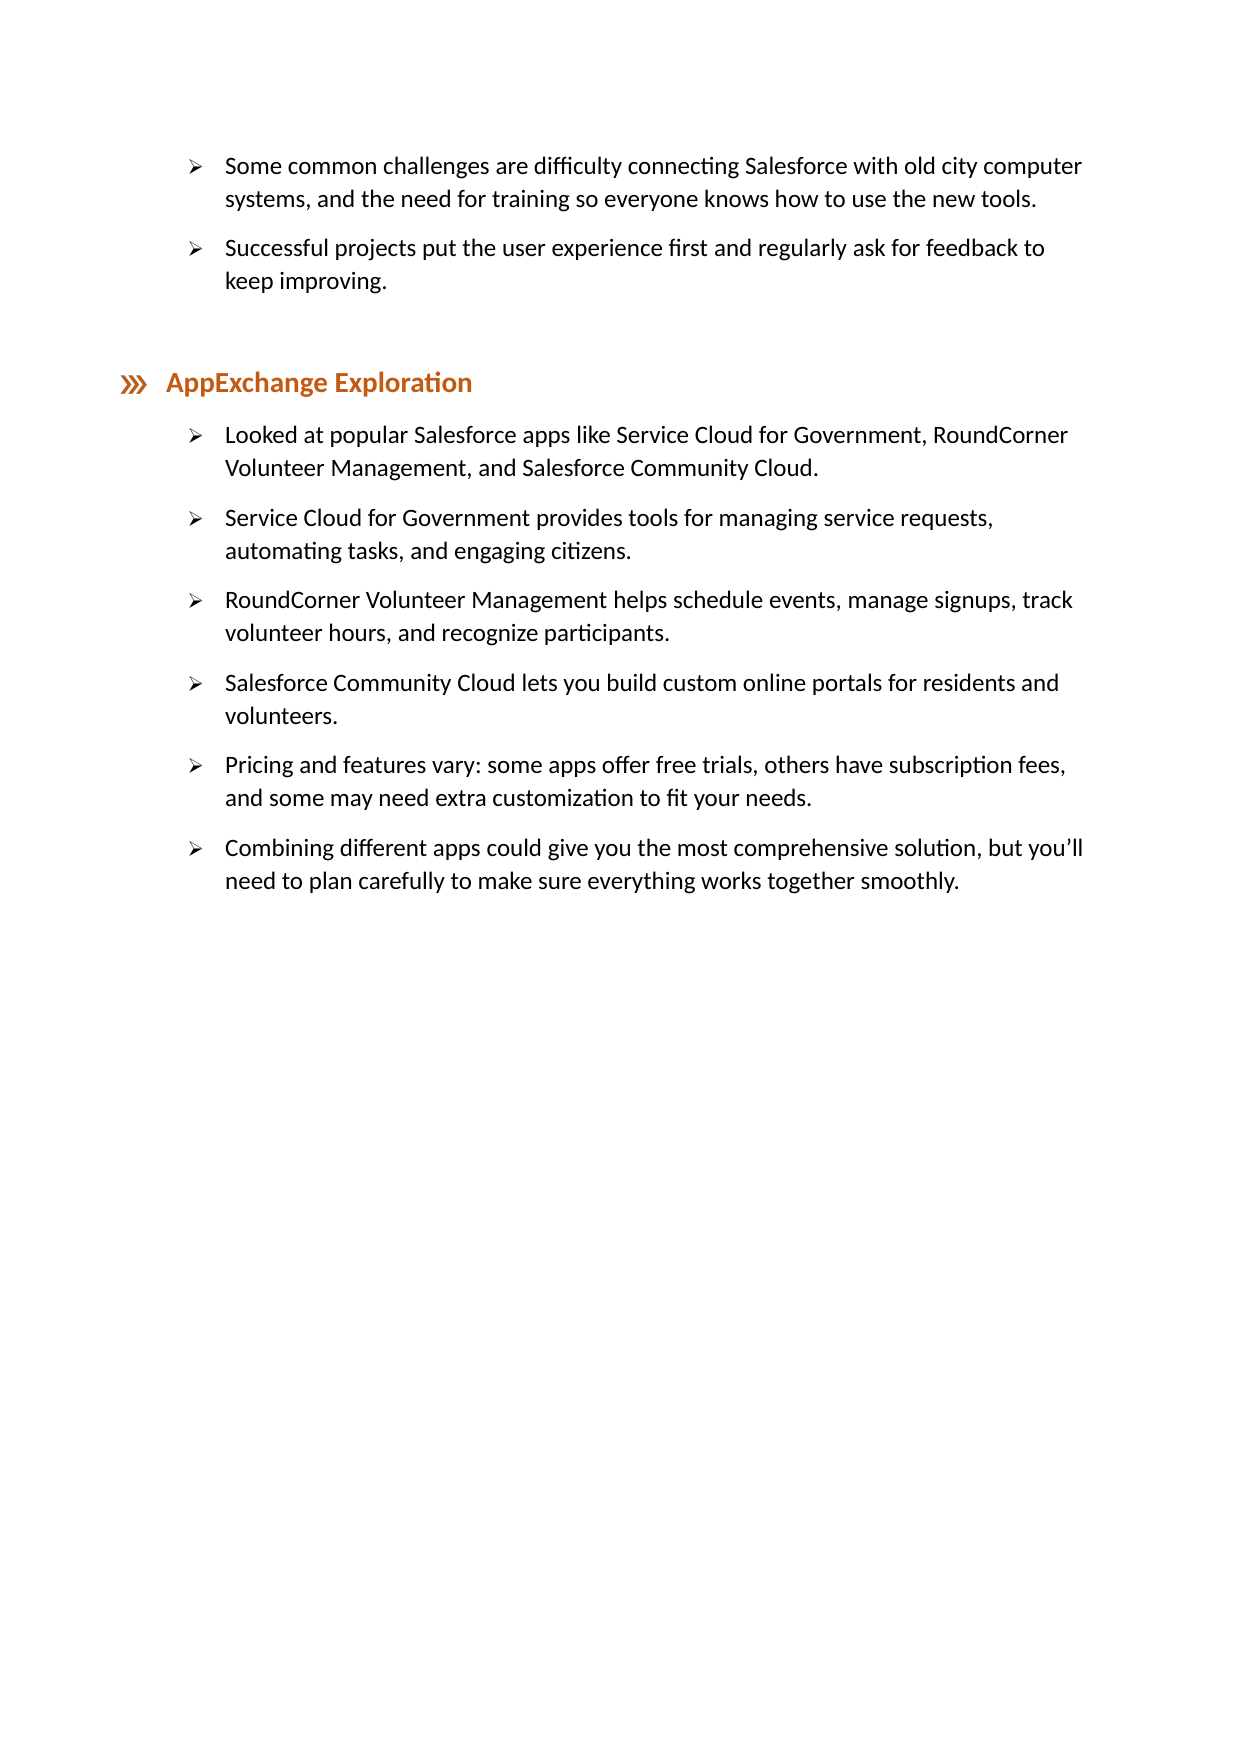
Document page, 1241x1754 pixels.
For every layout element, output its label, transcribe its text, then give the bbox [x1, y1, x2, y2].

list Salesforce Community Cloud lets you build custom online portals for residents and volunteers. [187, 667, 1090, 731]
picture [118, 369, 147, 398]
list Service Cloud for Government provides tools for managing service requests, automating tasks, and engaging citizens. [187, 502, 1090, 566]
list Some common challenges are difficulty connecting Salesforce with old city computer systems, and the need for training so everyone knows how to use the new tools. [187, 150, 1090, 213]
list Combining different apps could give you the most comprehensive solution, but you’ll need to plan carefully to make sure everything works together smoothly. [187, 832, 1090, 896]
list Successful projects put the user experience first and regularly ask for feedback to keep improving. [187, 232, 1090, 296]
list RoundCorner Volunteer Management helps schedule events, manage signups, track volunteer hours, and recognize participants. [187, 585, 1090, 648]
list Looked at popular Salesforce apps like Service Cloud for Government, RoundCorner Volunteer Management, and Salesforce Community Cloud. [187, 420, 1090, 483]
text AppExchange Exploration [150, 364, 1090, 400]
list Pricing and features vary: some apps offer free trials, others have subscription fees, and some may need extra customization to fit your needs. [187, 750, 1090, 813]
